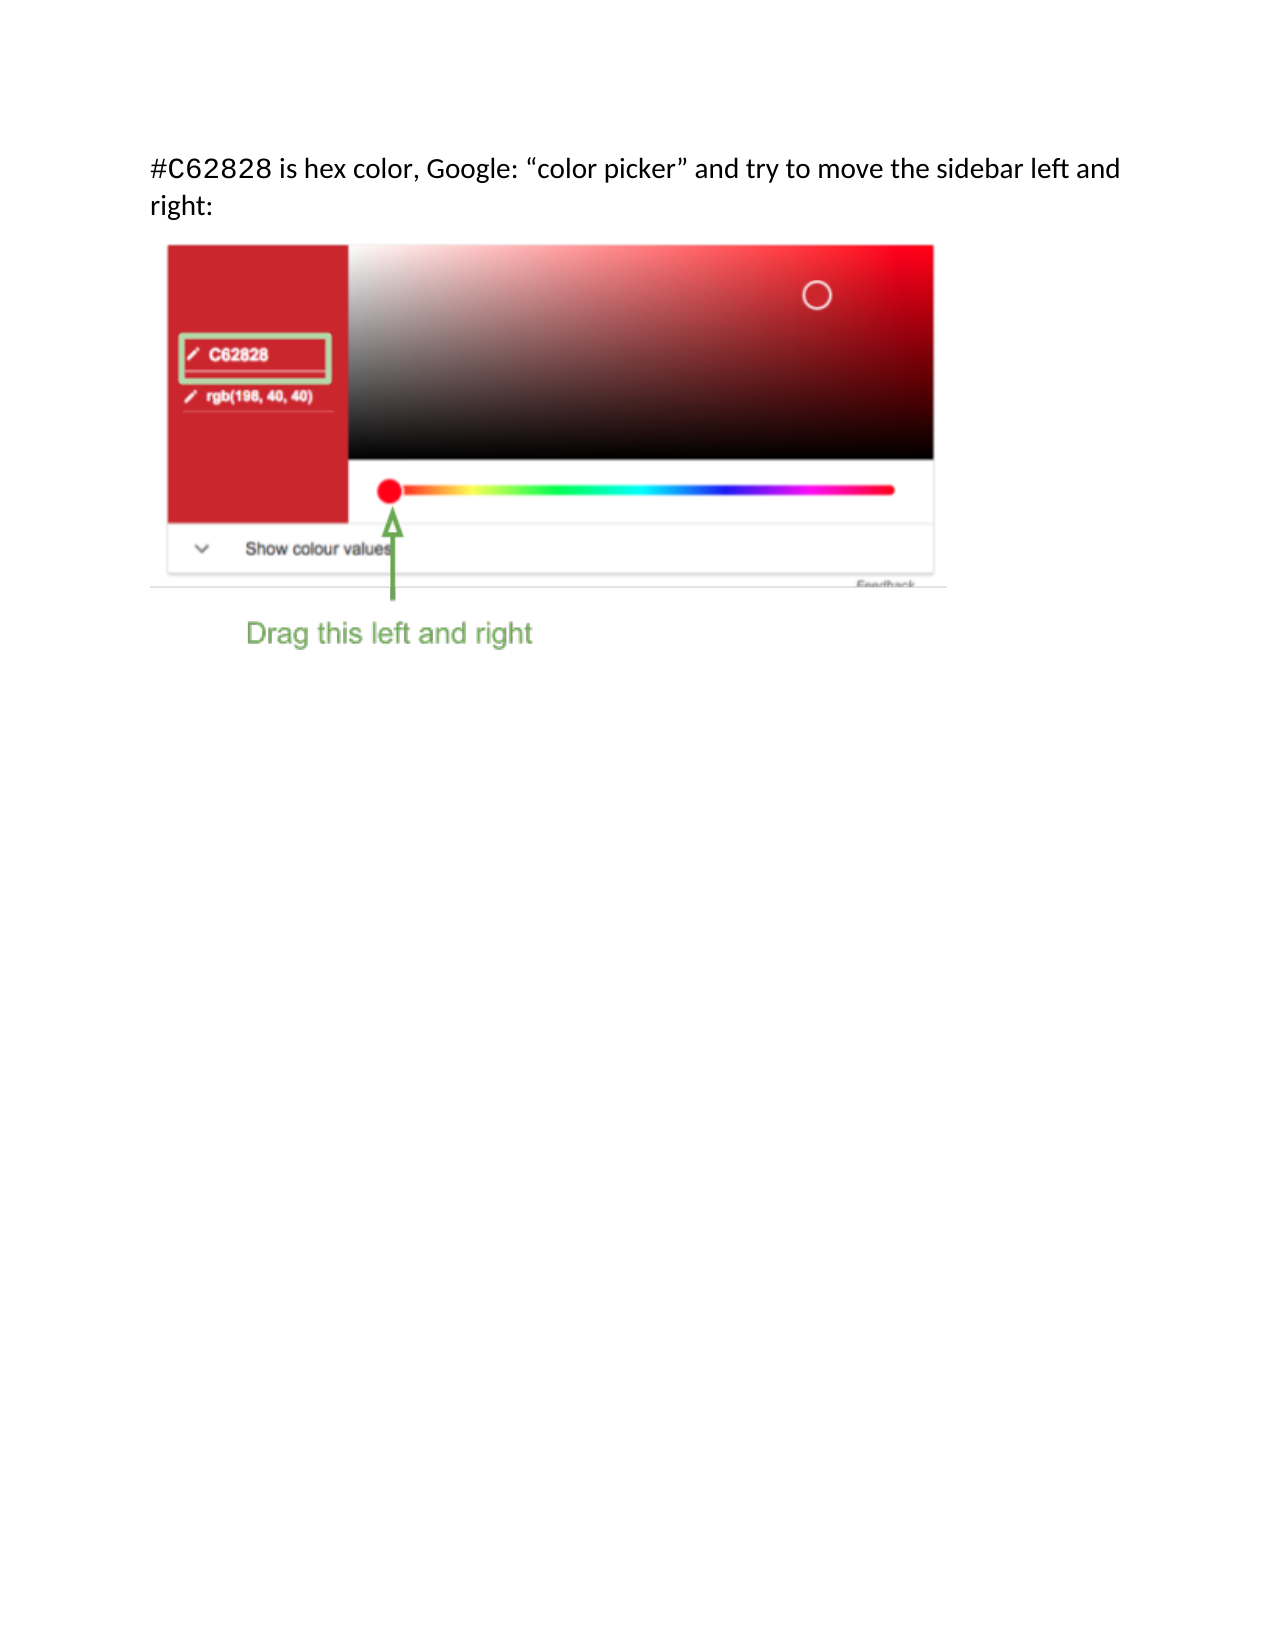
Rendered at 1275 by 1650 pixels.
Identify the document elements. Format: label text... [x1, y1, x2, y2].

text #C62828 is hex color, Google: “color picker” and try to move the sidebar left and right: [150, 150, 1125, 223]
picture [150, 243, 947, 664]
